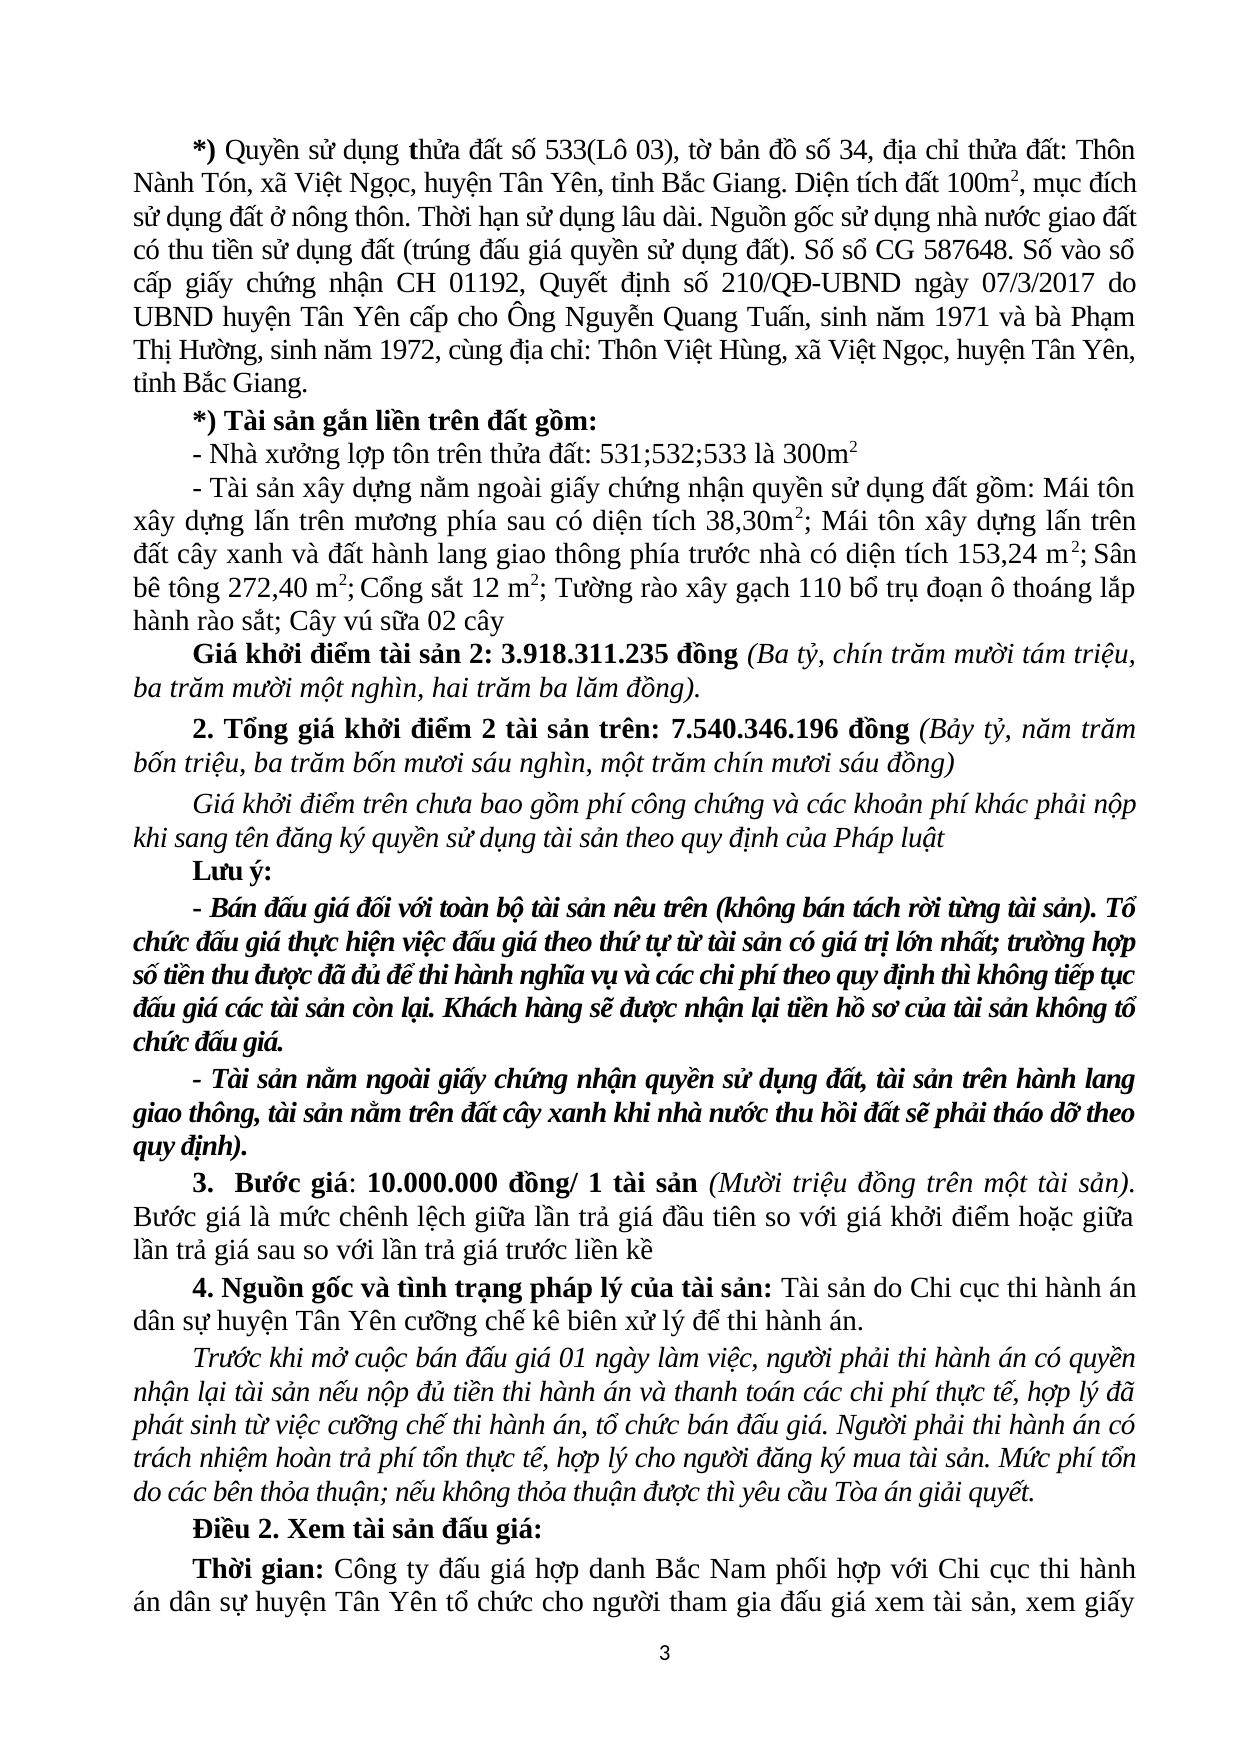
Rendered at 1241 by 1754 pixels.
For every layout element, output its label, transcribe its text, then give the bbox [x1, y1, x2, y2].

text - Bán đấu giá đối với toàn bộ tài sản nêu trên (không bán tách rời từng tài sản). Tổ chức đấu giá thực hiện việc đấu giá theo thứ tự từ tài sản có giá trị lớn nhất; trường hợp số tiền thu được đã đủ để thi hành nghĩa vụ và các chi phí theo quy định thì không tiếp tục đấu giá các tài sản còn lại. Khách hàng sẽ được nhận lại tiền hồ sơ của tài sản không tổ chức đấu giá. [133, 891, 1137, 1058]
text 4. Nguồn gốc và tình trạng pháp lý của tài sản: Tài sản do Chi cục thi hành án dân sự huyện Tân Yên cưỡng chế kê biên xử lý để thi hành án. [133, 1270, 1137, 1337]
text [133, 1552, 1137, 1618]
list - Tài sản xây dựng nằm ngoài giấy chứng nhận quyền sử dụng đất gồm: Mái tôn xây dựng lấn trên mương phía sau có diện tích 38,30m2; Mái tôn xây dựng lấn trên đất cây xanh và đất hành lang giao thông phía trước nhà có diện tích 153,24 m2; Sân bê tông 272,40 m2; Cổng sắt 12 m2; Tường rào xây gạch 110 bổ trụ đoạn ô thoáng lắp hành rào sắt; Cây vú sữa 02 cây [133, 470, 1137, 637]
text *) Quyền sử dụng thửa đất số 533(Lô 03), tờ bản đồ số 34, địa chỉ thửa đất: Thôn Nành Tón, xã Việt Ngọc, huyện Tân Yên, tỉnh Bắc Giang. Diện tích đất 100m2, mục đích sử dụng đất ở nông thôn. Thời hạn sử dụng lâu dài. Nguồn gốc sử dụng nhà nước giao đất có thu tiền sử dụng đất (trúng đấu giá quyền sử dụng đất). Số sổ CG 587648. Số vào sổ cấp giấy chứng nhận CH 01192, Quyết định số 210/QĐ-UBND ngày 07/3/2017 do UBND huyện Tân Yên cấp cho Ông Nguyễn Quang Tuấn, sinh năm 1971 và bà Phạm Thị Hường, sinh năm 1972, cùng địa chỉ: Thôn Việt Hùng, xã Việt Ngọc, huyện Tân Yên, tỉnh Bắc Giang. [133, 133, 1137, 399]
list *) Tài sản gắn liền trên đất gồm: [133, 404, 1137, 437]
list Giá khởi điểm trên chưa bao gồm phí công chứng và các khoản phí khác phải nộp khi sang tên đăng ký quyền sử dụng tài sản theo quy định của Pháp luật [133, 787, 1137, 854]
text 2. Tổng giá khởi điểm 2 tài sản trên: 7.540.346.196 đồng (Bảy tỷ, năm trăm bốn triệu, ba trăm bốn mươi sáu nghìn, một trăm chín mươi sáu đồng) [133, 712, 1137, 779]
text Trước khi mở cuộc bán đấu giá 01 ngày làm việc, người phải thi hành án có quyền nhận lại tài sản nếu nộp đủ tiền thi hành án và thanh toán các chi phí thực tế, hợp lý đã phát sinh từ việc cưỡng chế thi hành án, tổ chức bán đấu giá. Người phải thi hành án có trách nhiệm hoàn trả phí tổn thực tế, hợp lý cho người đăng ký mua tài sản. Mức phí tổn do các bên thỏa thuận; nếu không thỏa thuận được thì yêu cầu Tòa án giải quyết. [133, 1341, 1137, 1508]
list Giá khởi điểm tài sản 2: 3.918.311.235 đồng (Ba tỷ, chín trăm mười tám triệu, ba trăm mười một nghìn, hai trăm ba lăm đồng). [133, 637, 1137, 704]
list - Nhà xưởng lợp tôn trên thửa đất: 531;532;533 là 300m2 [133, 437, 1137, 470]
text - Tài sản nằm ngoài giấy chứng nhận quyền sử dụng đất, tài sản trên hành lang giao thông, tài sản nằm trên đất cây xanh khi nhà nước thu hồi đất sẽ phải tháo dỡ theo quy định). [133, 1062, 1137, 1162]
text Điều 2. Xem tài sản đấu giá: [133, 1512, 1137, 1545]
list Lưu ý: [133, 854, 1137, 887]
text 3. Bước giá: 10.000.000 đồng/ 1 tài sản (Mười triệu đồng trên một tài sản). Bước giá là mức chênh lệch giữa lần trả giá đầu tiên so với giá khởi điểm hoặc giữa lần trả giá sau so với lần trả giá trước liền kề [133, 1166, 1137, 1266]
